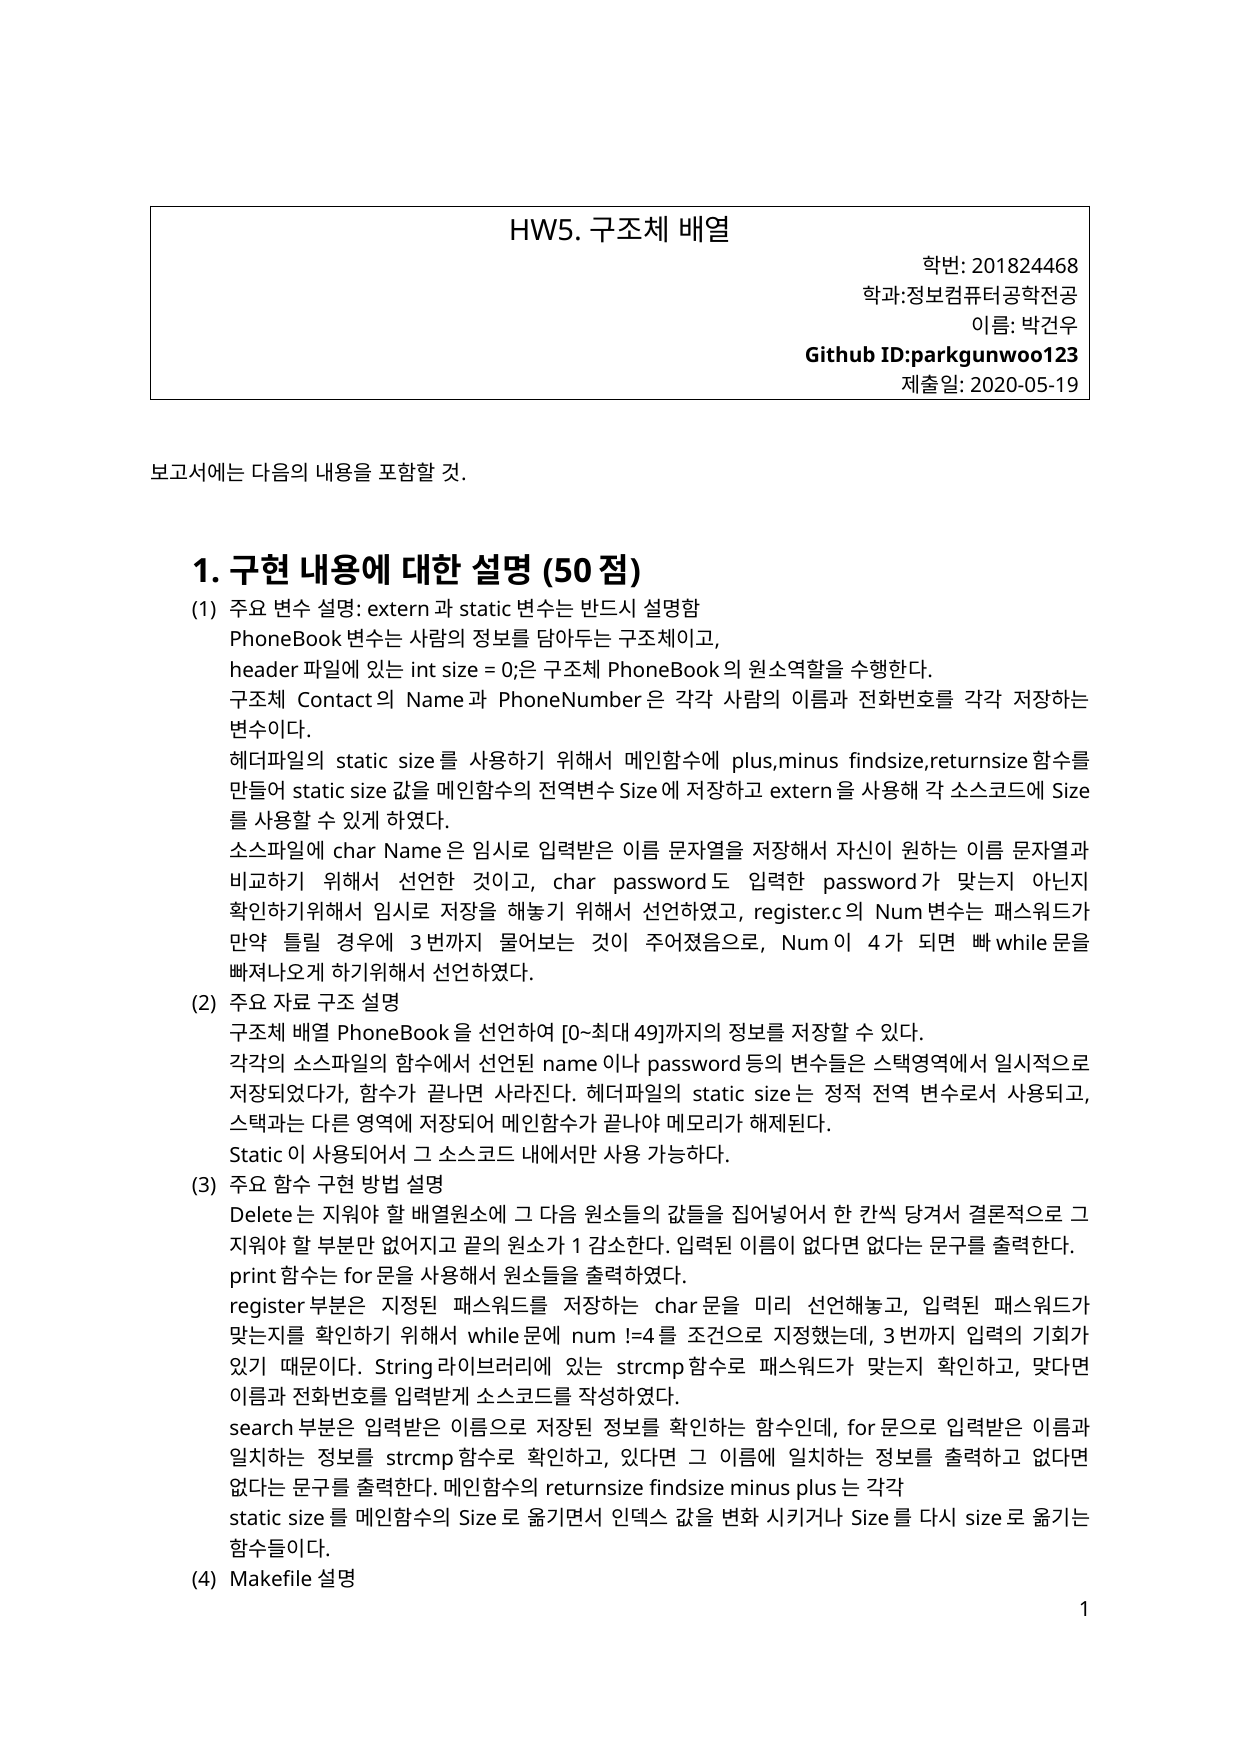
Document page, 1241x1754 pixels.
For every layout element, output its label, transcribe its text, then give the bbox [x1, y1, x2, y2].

list print함수는 for문을 사용해서 원소들을 출력하였다. [229, 1259, 1090, 1289]
list 주요 함수 구현 방법 설명 [192, 1168, 1090, 1198]
list register부분은 지정된 패스워드를 저장하는 char문을 미리 선언해놓고, 입력된 패스워드가 맞는지를 확인하기 위해서 while문에 num !=4를 조건으로 지정했는데, 3번까지 입력의 기회가 있기 때문이다. String라이브러리에 있는 strcmp함수로 패스워드가 맞는지 확인하고, 맞다면 이름과 전화번호를 입력받게 소스코드를 작성하였다. [229, 1289, 1090, 1411]
list 소스파일에 char Name은 임시로 입력받은 이름 문자열을 저장해서 자신이 원하는 이름 문자열과 비교하기 위해서 선언한 것이고, char password도 입력한 password가 맞는지 아닌지 확인하기위해서 임시로 저장을 해놓기 위해서 선언하였고, register.c의 Num변수는 패스워드가 만약 틀릴 경우에 3번까지 물어보는 것이 주어졌음으로, Num이 4가 되면 빠while문을 빠져나오게 하기위해서 선언하였다. [229, 835, 1090, 986]
list Delete는 지워야 할 배열원소에 그 다음 원소들의 값들을 집어넣어서 한 칸씩 당겨서 결론적으로 그 지워야 할 부분만 없어지고 끝의 원소가 1 감소한다. 입력된 이름이 없다면 없다는 문구를 출력한다. [229, 1198, 1090, 1259]
list Makefile 설명 [192, 1562, 1090, 1593]
list 각각의 소스파일의 함수에서 선언된 name이나 password등의 변수들은 스택영역에서 일시적으로 저장되었다가, 함수가 끝나면 사라진다. 헤더파일의 static size는 정적 전역 변수로서 사용되고, 스택과는 다른 영역에 저장되어 메인함수가 끝나야 메모리가 해제된다. [229, 1047, 1090, 1138]
list 헤더파일의 static size를 사용하기 위해서 메인함수에 plus,minus findsize,returnsize함수를 만들어 static size 값을 메인함수의 전역변수Size에 저장하고 extern을 사용해 각 소스코드에 Size를 사용할 수 있게 하였다. [229, 744, 1090, 835]
list 주요 변수 설명: extern과 static 변수는 반드시 설명함 [192, 592, 1090, 623]
list static size를 메인함수의 Size로 옮기면서 인덱스 값을 변화 시키거나 Size를 다시 size로 옮기는 함수들이다. [229, 1502, 1090, 1562]
list 구조체 배열 PhoneBook을 선언하여 [0~최대49]까지의 정보를 저장할 수 있다. [229, 1017, 1090, 1047]
list Static이 사용되어서 그 소스코드 내에서만 사용 가능하다. [229, 1138, 1090, 1168]
subtitle 구현 내용에 대한 설명 (50점) [192, 544, 1090, 592]
table_header HW5. 구조체 배열 학번: 201824468 학과:정보컴퓨터공학전공 이름: 박건우 Github ID:parkgunwoo123 제출일: 2020-05-19 [151, 207, 1089, 399]
text 보고서에는 다음의 내용을 포함할 것. [150, 457, 1090, 487]
list search부분은 입력받은 이름으로 저장된 정보를 확인하는 함수인데, for문으로 입력받은 이름과 일치하는 정보를 strcmp함수로 확인하고, 있다면 그 이름에 일치하는 정보를 출력하고 없다면 없다는 문구를 출력한다. 메인함수의 returnsize findsize minus plus는 각각 [229, 1411, 1090, 1502]
list 주요 자료 구조 설명 [192, 986, 1090, 1017]
list PhoneBook변수는 사람의 정보를 담아두는 구조체이고, [229, 623, 1090, 653]
list header파일에 있는 int size = 0;은 구조체 PhoneBook의 원소역할을 수행한다. [229, 653, 1090, 683]
list 구조체 Contact의 Name과 PhoneNumber은 각각 사람의 이름과 전화번호를 각각 저장하는 변수이다. [229, 683, 1090, 744]
